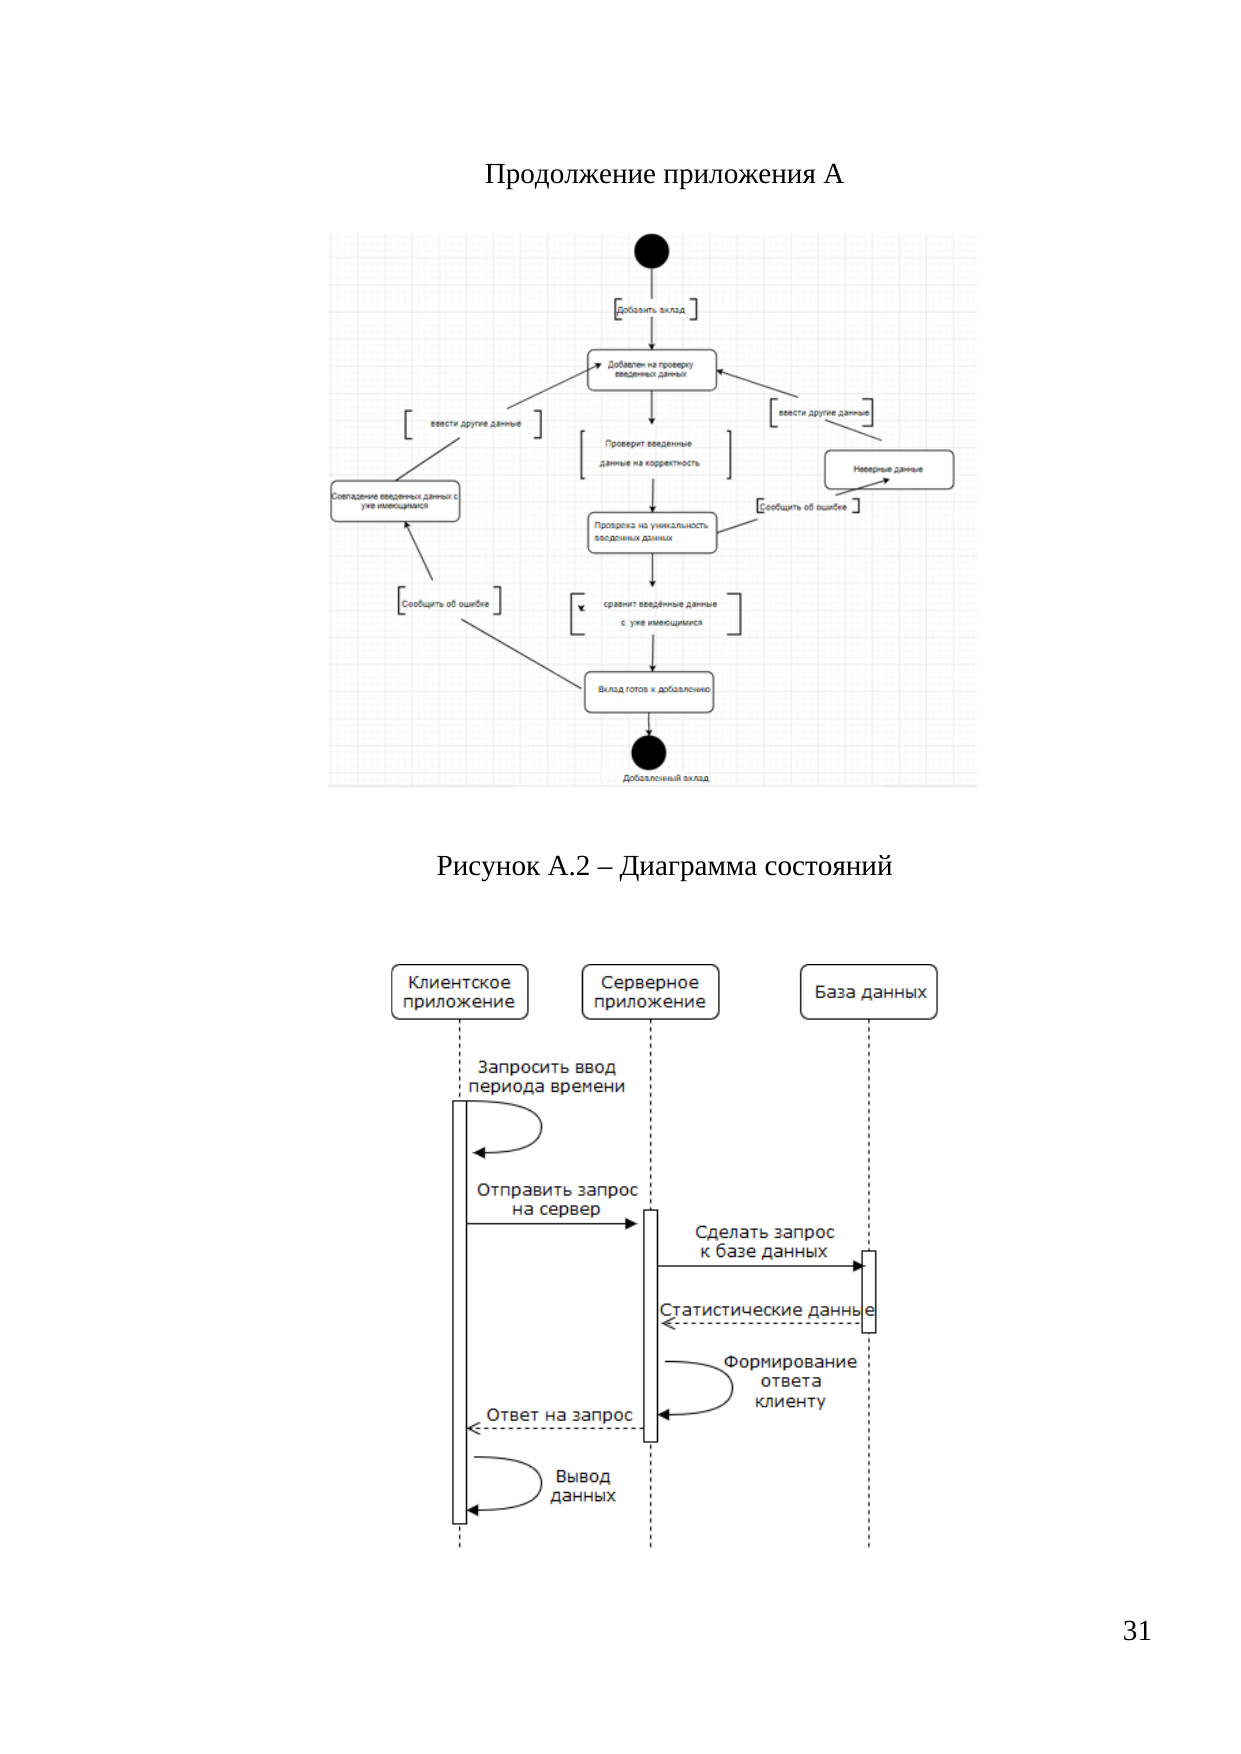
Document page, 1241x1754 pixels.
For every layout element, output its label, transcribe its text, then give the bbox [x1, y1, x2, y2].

picture [328, 233, 1001, 805]
text Рисунок А.2 – Диаграмма состояний [177, 848, 1152, 882]
text Продолжение приложения А [177, 157, 1152, 190]
picture [391, 964, 938, 1552]
